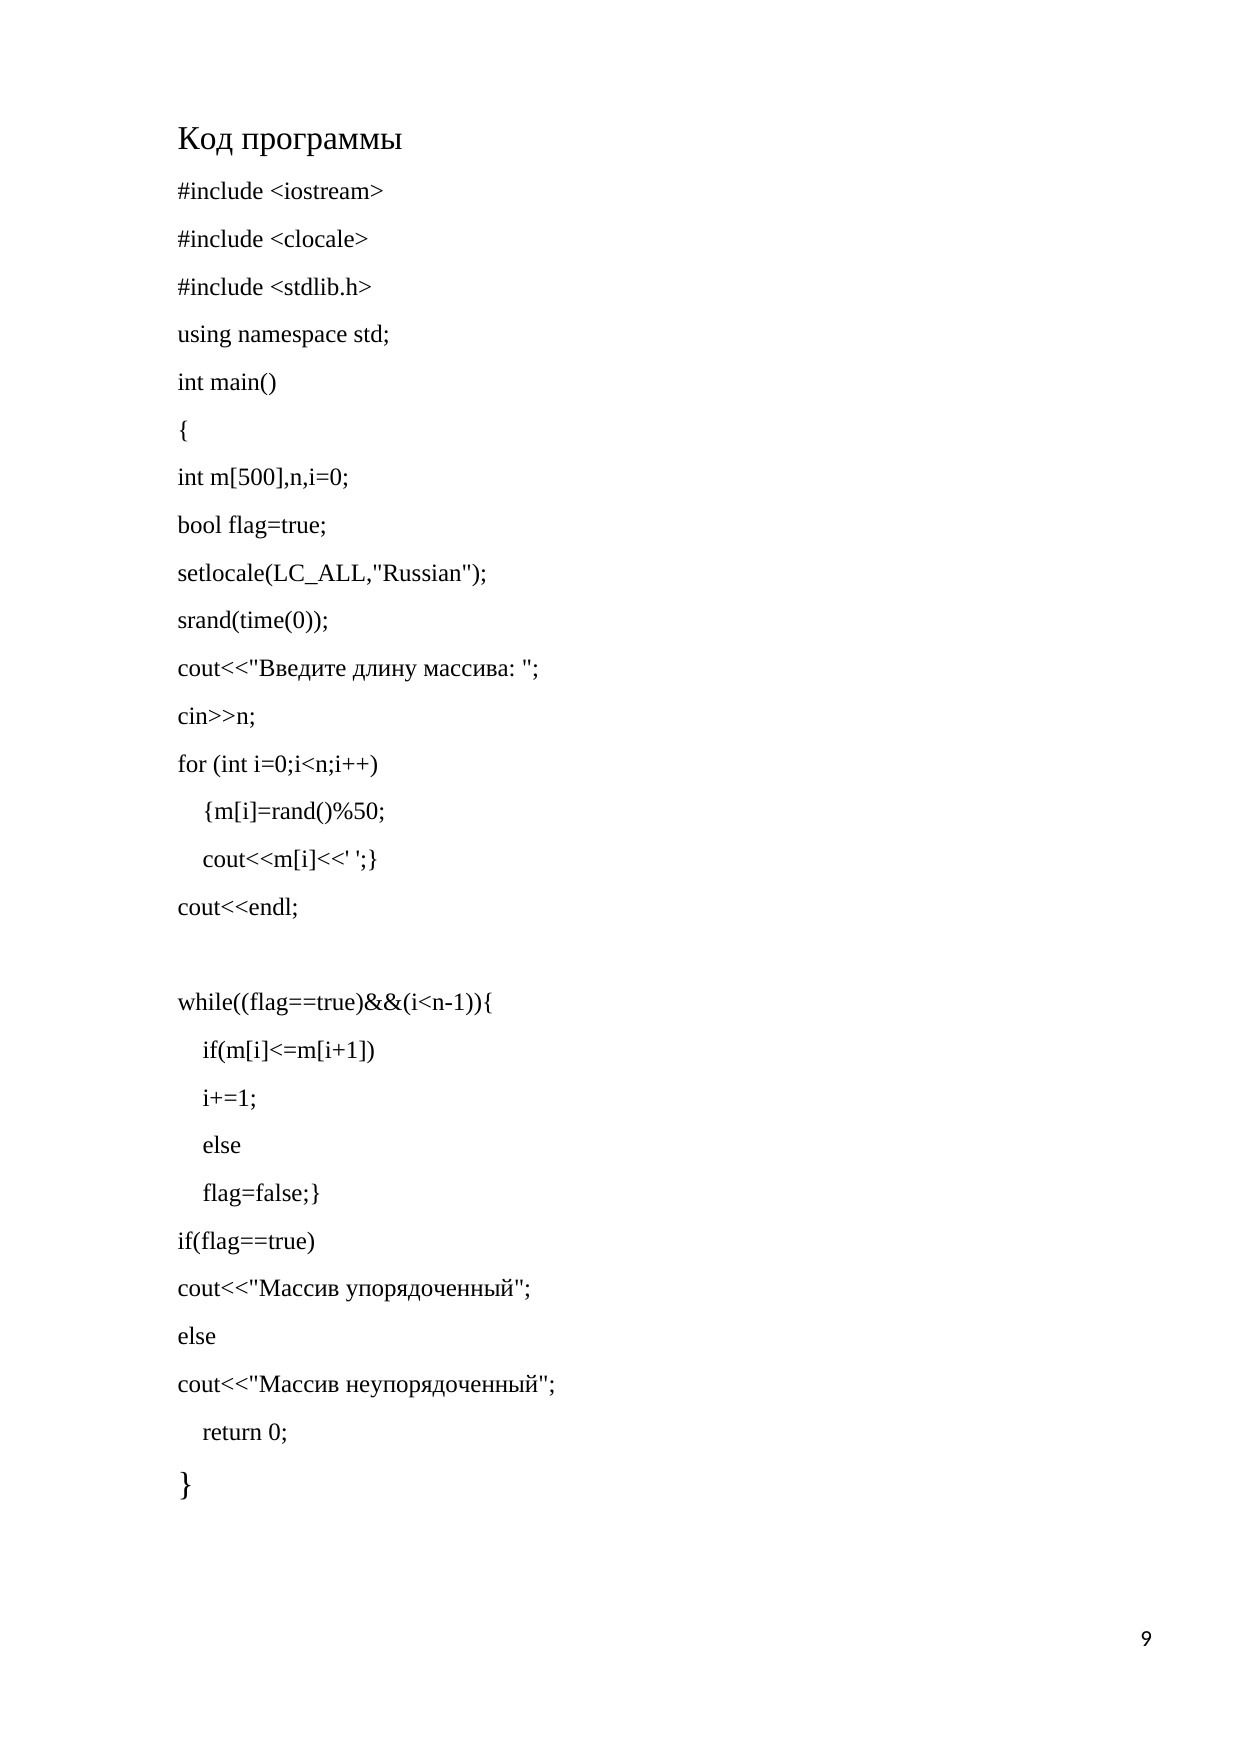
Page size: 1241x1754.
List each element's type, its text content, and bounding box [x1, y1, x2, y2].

text setlocale(LC_ALL,"Russian"); [177, 558, 1152, 587]
text cin>>n; [177, 701, 1152, 730]
text for (int i=0;i<n;i++) [177, 749, 1152, 777]
text cout<<"Массив упорядоченный"; [177, 1273, 1152, 1302]
text {m[i]=rand()%50; [177, 796, 1152, 825]
text if(flag==true) [177, 1226, 1152, 1254]
text #include <clocale> [177, 224, 1152, 253]
text i+=1; [177, 1083, 1152, 1111]
text cout<<"Массив неупорядоченный"; [177, 1369, 1152, 1398]
text { [177, 415, 1152, 443]
text #include <stdlib.h> [177, 272, 1152, 300]
text return 0; [177, 1417, 1152, 1445]
text cout<<"Введите длину массива: "; [177, 653, 1152, 682]
text Код программы [177, 118, 1152, 156]
text } [177, 1464, 1152, 1503]
text int main() [177, 367, 1152, 396]
text flag=false;} [177, 1178, 1152, 1207]
text #include <iostream> [177, 176, 1152, 205]
text bool flag=true; [177, 510, 1152, 539]
text int m[500],n,i=0; [177, 462, 1152, 491]
text srand(time(0)); [177, 606, 1152, 634]
text else [177, 1321, 1152, 1350]
text if(m[i]<=m[i+1]) [177, 1035, 1152, 1064]
text using namespace std; [177, 319, 1152, 348]
text while((flag==true)&&(i<n-1)){ [177, 987, 1152, 1016]
text cout<<m[i]<<' ';} [177, 844, 1152, 873]
text cout<<endl; [177, 892, 1152, 921]
text else [177, 1130, 1152, 1159]
